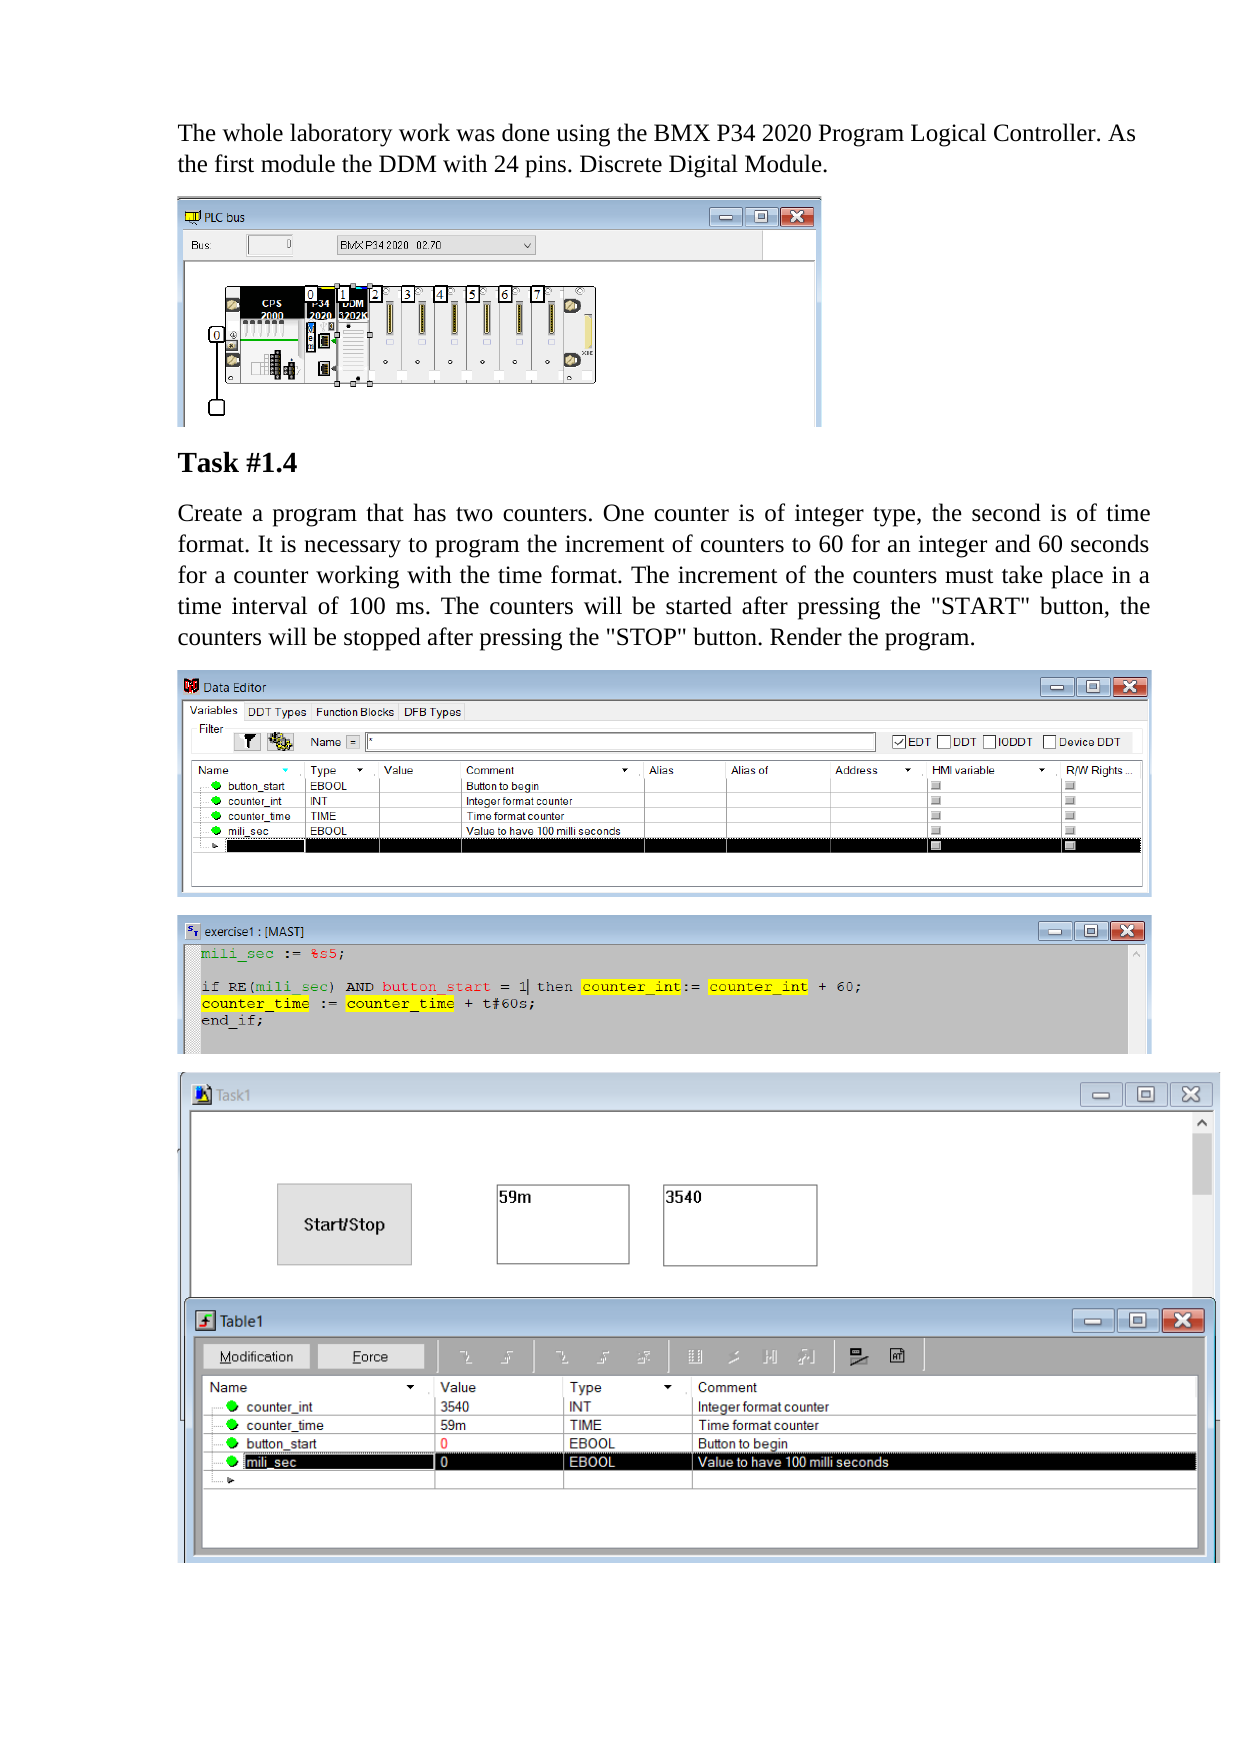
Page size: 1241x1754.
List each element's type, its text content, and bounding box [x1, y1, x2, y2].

picture [177, 1072, 1221, 1563]
text The whole laboratory work was done using the BMX P34 2020 Program Logical Controller. As the first module the DDM with 24 pins. Discrete Digital Module. [177, 118, 1152, 178]
text Create a program that has two counters. One counter is of integer type, the second is of time format. It is necessary to program the increment of counters to 60 for an integer and 60 seconds for a counter working with the time format. The increment of the counters must take place in a time interval of 100 ms. The counters will be started after pressing the "START" button, the counters will be stopped after pressing the "STOP" button. Render the program. [177, 498, 1152, 651]
picture [177, 196, 822, 427]
text Task #1.4 [177, 445, 1152, 479]
picture [177, 915, 1152, 1054]
picture [177, 670, 1152, 897]
